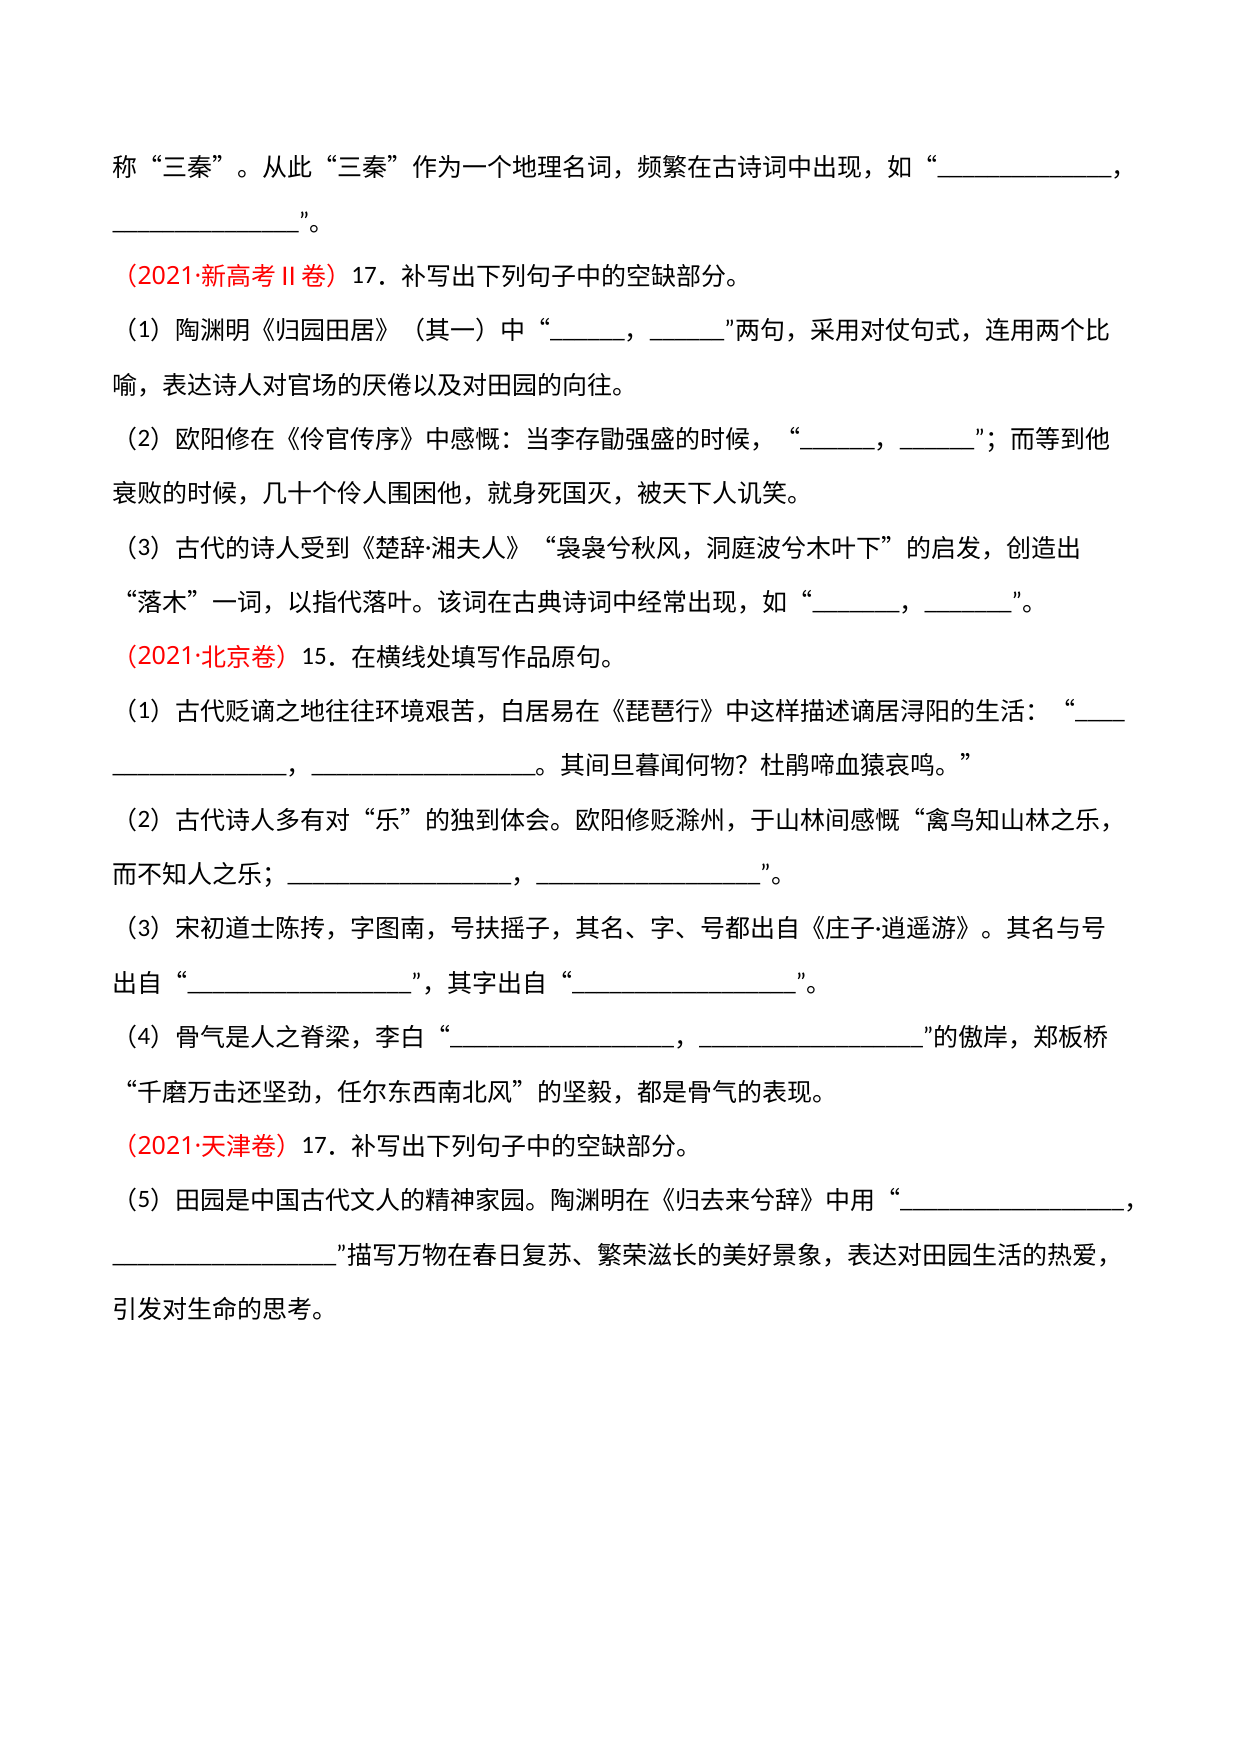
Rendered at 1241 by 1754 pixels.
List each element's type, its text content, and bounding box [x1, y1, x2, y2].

text （1）陶渊明《归园田居》（其一）中“______，______”两句，采用对仗句式，连用两个比喻，表达诗人对官场的厌倦以及对田园的向往。 [112, 311, 1128, 401]
text （2）欧阳修在《伶官传序》中感慨：当李存勖强盛的时候，“______，______”；而等到他衰败的时候，几十个伶人围困他，就身死国灭，被天下人讥笑。 [112, 419, 1128, 510]
text （2021·天津卷）17．补写出下列句子中的空缺部分。 [112, 1126, 1128, 1163]
text （2）古代诗人多有对“乐”的独到体会。欧阳修贬滁州，于山林间感慨“禽鸟知山林之乐，而不知人之乐；__________________，__________________”。 [112, 800, 1128, 891]
text （4）骨气是人之脊梁，李白“__________________，__________________”的傲岸，郑板桥“千磨万击还坚劲，任尔东西南北风”的坚毅，都是骨气的表现。 [112, 1018, 1128, 1108]
text （3）古代的诗人受到《楚辞·湘夫人》“袅袅兮秋风，洞庭波兮木叶下”的启发，创造出“落木”一词，以指代落叶。该词在古典诗词中经常出现，如“_______，_______”。 [112, 528, 1128, 619]
text （3）宋初道士陈抟，字图南，号扶摇子，其名、字、号都出自《庄子·逍遥游》。其名与号出自“__________________”，其字出自“__________________”。 [112, 909, 1128, 999]
text （1）古代贬谪之地往往环境艰苦，白居易在《琵琶行》中这样描述谪居浔阳的生活：“__________________，__________________。其间旦暮闻何物？杜鹃啼血猿哀鸣。” [112, 691, 1128, 782]
text （2021·北京卷）15．在横线处填写作品原句。 [112, 637, 1128, 673]
text （2021·新高考Ⅱ卷）17．补写出下列句子中的空缺部分。 [112, 256, 1128, 293]
text （5）田园是中国古代文人的精神家园。陶渊明在《归去来兮辞》中用“__________________，__________________”描写万物在春日复苏、繁荣滋长的美好景象，表达对田园生活的热爱，引发对生命的思考。 [112, 1181, 1128, 1326]
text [112, 148, 1128, 238]
